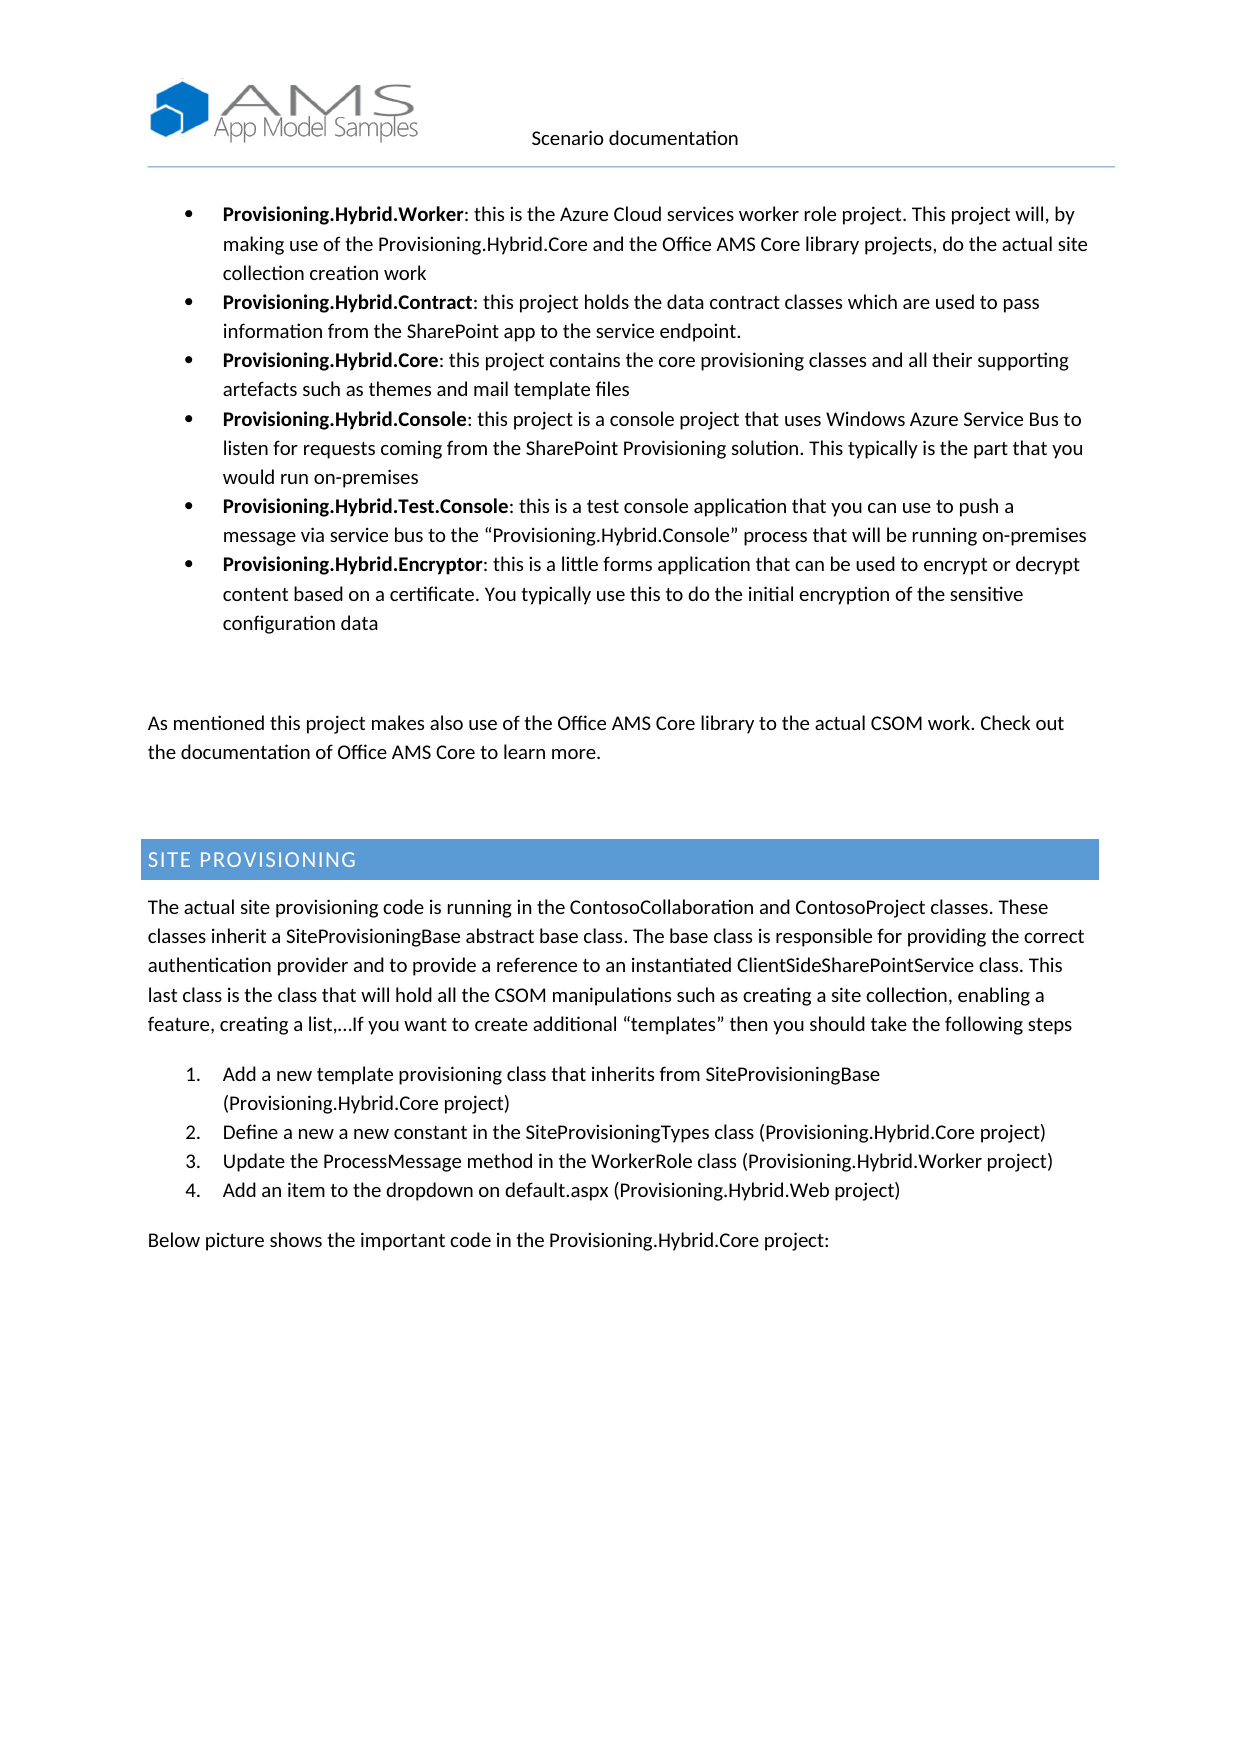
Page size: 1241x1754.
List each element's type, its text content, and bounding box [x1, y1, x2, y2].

text Below picture shows the important code in the Provisioning.Hybrid.Core project: [148, 1228, 1093, 1253]
list Provisioning.Hybrid.Core: this project contains the core provisioning classes and all their supporting artefacts such as themes and mail template files [185, 347, 1093, 402]
list Provisioning.Hybrid.Console: this project is a console project that uses Windows Azure Service Bus to listen for requests coming from the SharePoint Provisioning solution. This typically is the part that you would run on-premises [185, 406, 1093, 489]
list Provisioning.Hybrid.Contract: this project holds the data contract classes which are used to pass information from the SharePoint app to the service endpoint. [185, 289, 1093, 344]
subtitle Site Provisioning [148, 845, 1093, 873]
text The actual site provisioning code is running in the ContosoCollaboration and ContosoProject classes. These classes inherit a SiteProvisioningBase abstract base class. The base class is responsible for providing the correct authentication provider and to provide a reference to an instantiated ClientSideSharePointService class. This last class is the class that will hold all the CSOM manipulations such as creating a site collection, enabling a feature, creating a list,…If you want to create additional “templates” then you should take the following steps [148, 894, 1093, 1036]
list Provisioning.Hybrid.Encryptor: this is a little forms application that can be used to encrypt or decrypt content based on a certificate. You typically use this to do the initial encryption of the sensitive configuration data [185, 552, 1093, 635]
list Provisioning.Hybrid.Worker: this is the Azure Cloud services worker role project. This project will, by making use of the Provisioning.Hybrid.Core and the Office AMS Core library projects, do the actual site collection creation work [185, 202, 1093, 285]
list Add a new template provisioning class that inherits from SiteProvisioningBase (Provisioning.Hybrid.Core project) [185, 1061, 1093, 1116]
list Provisioning.Hybrid.Test.Console: this is a test console application that you can use to push a message via service bus to the “Provisioning.Hybrid.Console” process that will be running on-premises [185, 493, 1093, 548]
list Update the ProcessMessage method in the WorkerRole class (Provisioning.Hybrid.Worker project) [185, 1148, 1093, 1174]
list Define a new a new constant in the SiteProvisioningTypes class (Provisioning.Hybrid.Core project) [185, 1119, 1093, 1145]
list Add an item to the dropdown on default.aspx (Provisioning.Hybrid.Web project) [185, 1178, 1093, 1203]
picture [147, 73, 422, 146]
text As mentioned this project makes also use of the Office AMS Core library to the actual CSOM work. Check out the documentation of Office AMS Core to learn more. [148, 710, 1093, 764]
